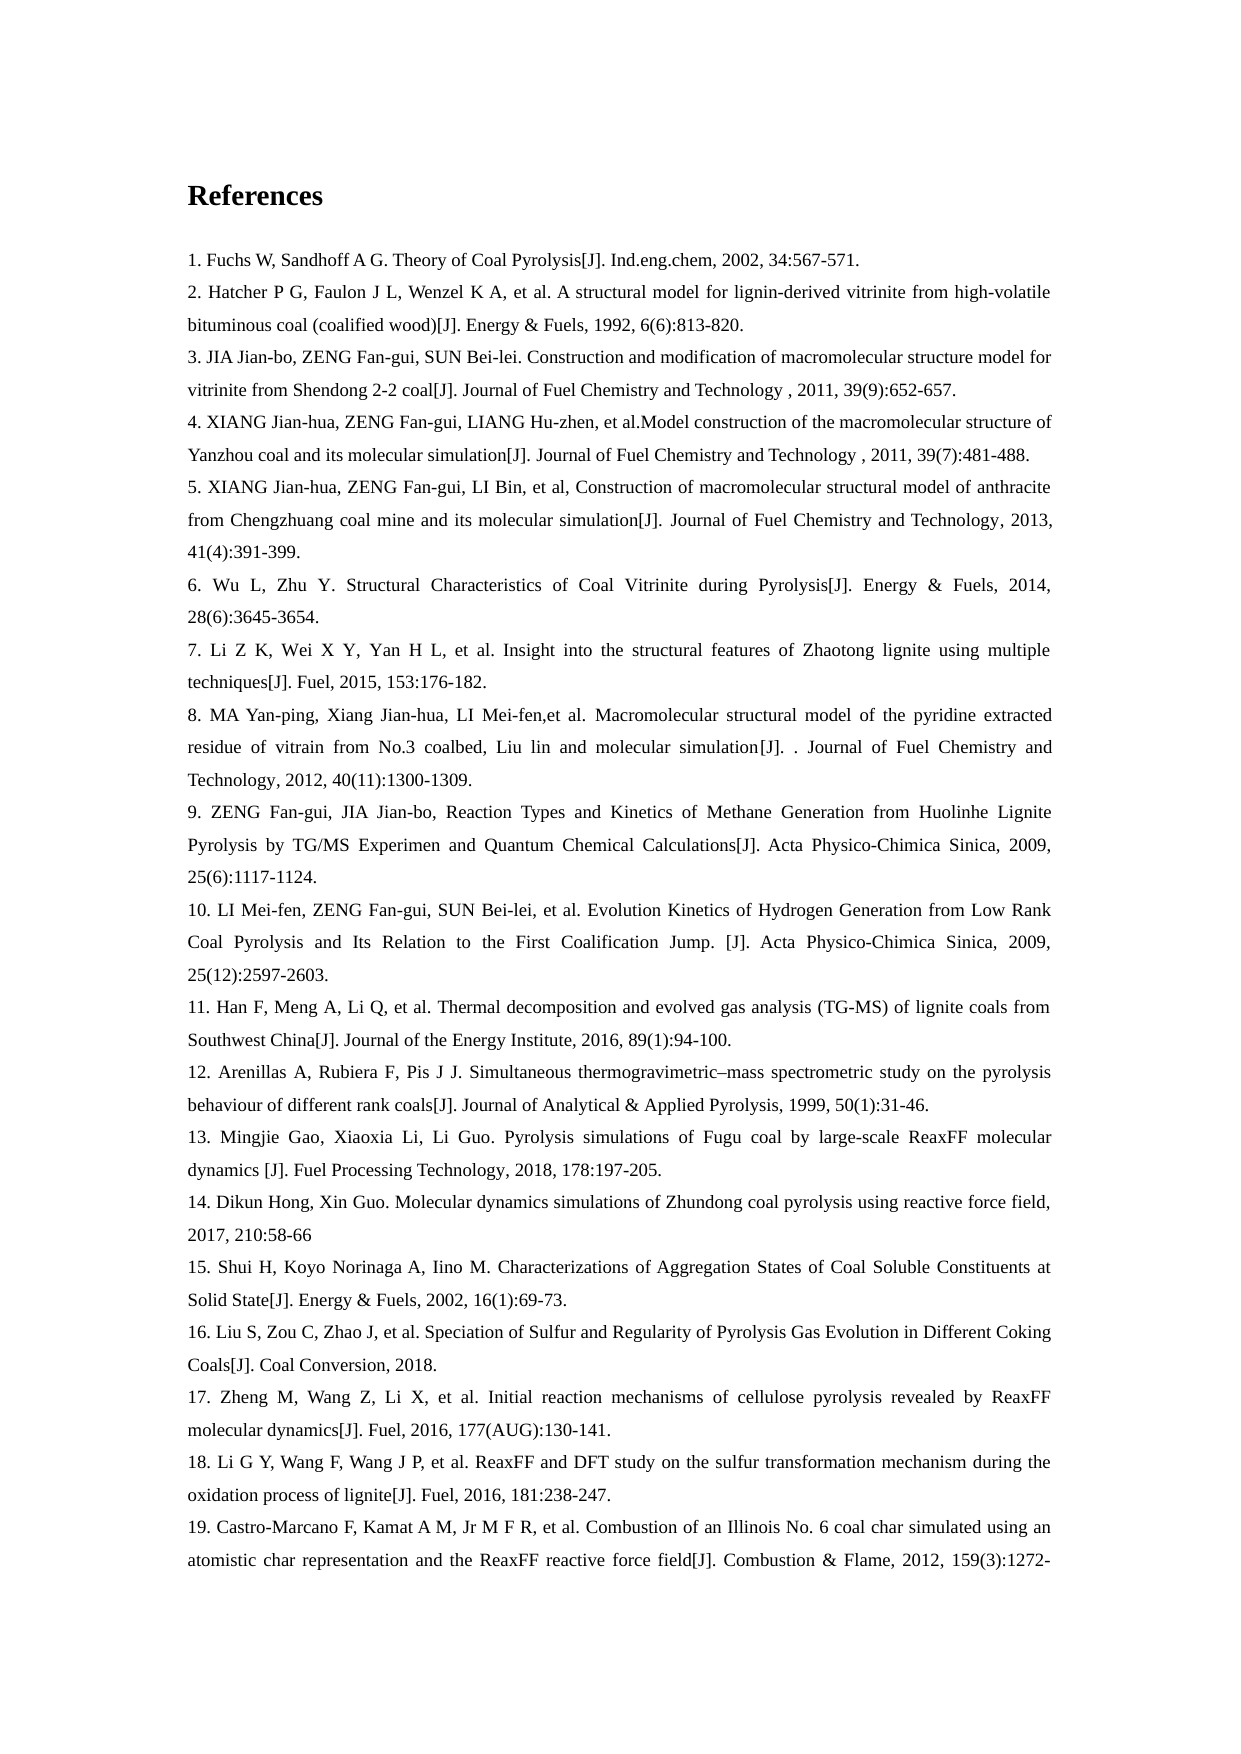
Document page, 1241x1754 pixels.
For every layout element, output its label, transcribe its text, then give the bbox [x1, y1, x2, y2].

text 13. Mingjie Gao, Xiaoxia Li, Li Guo. Pyrolysis simulations of Fugu coal by large-scale ReaxFF molecular dynamics [J]. Fuel Processing Technology, 2018, 178:197-205. [187, 1121, 1053, 1186]
text 1. Fuchs W, Sandhoff A G. Theory of Coal Pyrolysis[J]. Ind.eng.chem, 2002, 34:567-571. [187, 243, 1053, 276]
text 10. LI Mei-fen, ZENG Fan-gui, SUN Bei-lei, et al. Evolution Kinetics of Hydrogen Generation from Low Rank Coal Pyrolysis and Its Relation to the First Coalification Jump. [J]. Acta Physico-Chimica Sinica, 2009, 25(12):2597-2603. [187, 893, 1053, 991]
text 2. Hatcher P G, Faulon J L, Wenzel K A, et al. A structural model for lignin-derived vitrinite from high-volatile bituminous coal (coalified wood)[J]. Energy & Fuels, 1992, 6(6):813-820. [187, 276, 1053, 341]
text 6. Wu L, Zhu Y. Structural Characteristics of Coal Vitrinite during Pyrolysis[J]. Energy & Fuels, 2014, 28(6):3645-3654. [187, 568, 1053, 633]
text 11. Han F, Meng A, Li Q, et al. Thermal decomposition and evolved gas analysis (TG-MS) of lignite coals from Southwest China[J]. Journal of the Energy Institute, 2016, 89(1):94-100. [187, 991, 1053, 1056]
text 5. XIANG Jian-hua, ZENG Fan-gui, LI Bin, et al, Construction of macromolecular structural model of anthracite from Chengzhuang coal mine and its molecular simulation[J]. Journal of Fuel Chemistry and Technology, 2013, 41(4):391-399. [187, 471, 1053, 568]
text 4. XIANG Jian-hua, ZENG Fan-gui, LIANG Hu-zhen, et al.Model construction of the macromolecular structure of Yanzhou coal and its molecular simulation[J]. Journal of Fuel Chemistry and Technology , 2011, 39(7):481-488. [187, 406, 1053, 471]
text References [187, 162, 1053, 227]
text 14. Dikun Hong, Xin Guo. Molecular dynamics simulations of Zhundong coal pyrolysis using reactive force field, 2017, 210:58-66 [187, 1186, 1053, 1251]
text 3. JIA Jian-bo, ZENG Fan-gui, SUN Bei-lei. Construction and modification of macromolecular structure model for vitrinite from Shendong 2-2 coal[J]. Journal of Fuel Chemistry and Technology , 2011, 39(9):652-657. [187, 341, 1053, 406]
text 16. Liu S, Zou C, Zhao J, et al. Speciation of Sulfur and Regularity of Pyrolysis Gas Evolution in Different Coking Coals[J]. Coal Conversion, 2018. [187, 1316, 1053, 1381]
text 9. ZENG Fan-gui, JIA Jian-bo, Reaction Types and Kinetics of Methane Generation from Huolinhe Lignite Pyrolysis by TG/MS Experimen and Quantum Chemical Calculations[J]. Acta Physico-Chimica Sinica, 2009, 25(6):1117-1124. [187, 796, 1053, 893]
text 18. Li G Y, Wang F, Wang J P, et al. ReaxFF and DFT study on the sulfur transformation mechanism during the oxidation process of lignite[J]. Fuel, 2016, 181:238-247. [187, 1446, 1053, 1511]
text 15. Shui H, Koyo Norinaga A, Iino M. Characterizations of Aggregation States of Coal Soluble Constituents at Solid State[J]. Energy & Fuels, 2002, 16(1):69-73. [187, 1251, 1053, 1316]
text 8. MA Yan-ping, Xiang Jian-hua, LI Mei-fen,et al. Macromolecular structural model of the pyridine extracted residue of vitrain from No.3 coalbed, Liu lin and molecular simulation[J]. . Journal of Fuel Chemistry and Technology, 2012, 40(11):1300-1309. [187, 698, 1053, 796]
text 12. Arenillas A, Rubiera F, Pis J J. Simultaneous thermogravimetric–mass spectrometric study on the pyrolysis behaviour of different rank coals[J]. Journal of Analytical & Applied Pyrolysis, 1999, 50(1):31-46. [187, 1056, 1053, 1121]
text 7. Li Z K, Wei X Y, Yan H L, et al. Insight into the structural features of Zhaotong lignite using multiple techniques[J]. Fuel, 2015, 153:176-182. [187, 633, 1053, 698]
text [187, 1511, 1053, 1576]
text 17. Zheng M, Wang Z, Li X, et al. Initial reaction mechanisms of cellulose pyrolysis revealed by ReaxFF molecular dynamics[J]. Fuel, 2016, 177(AUG):130-141. [187, 1381, 1053, 1446]
